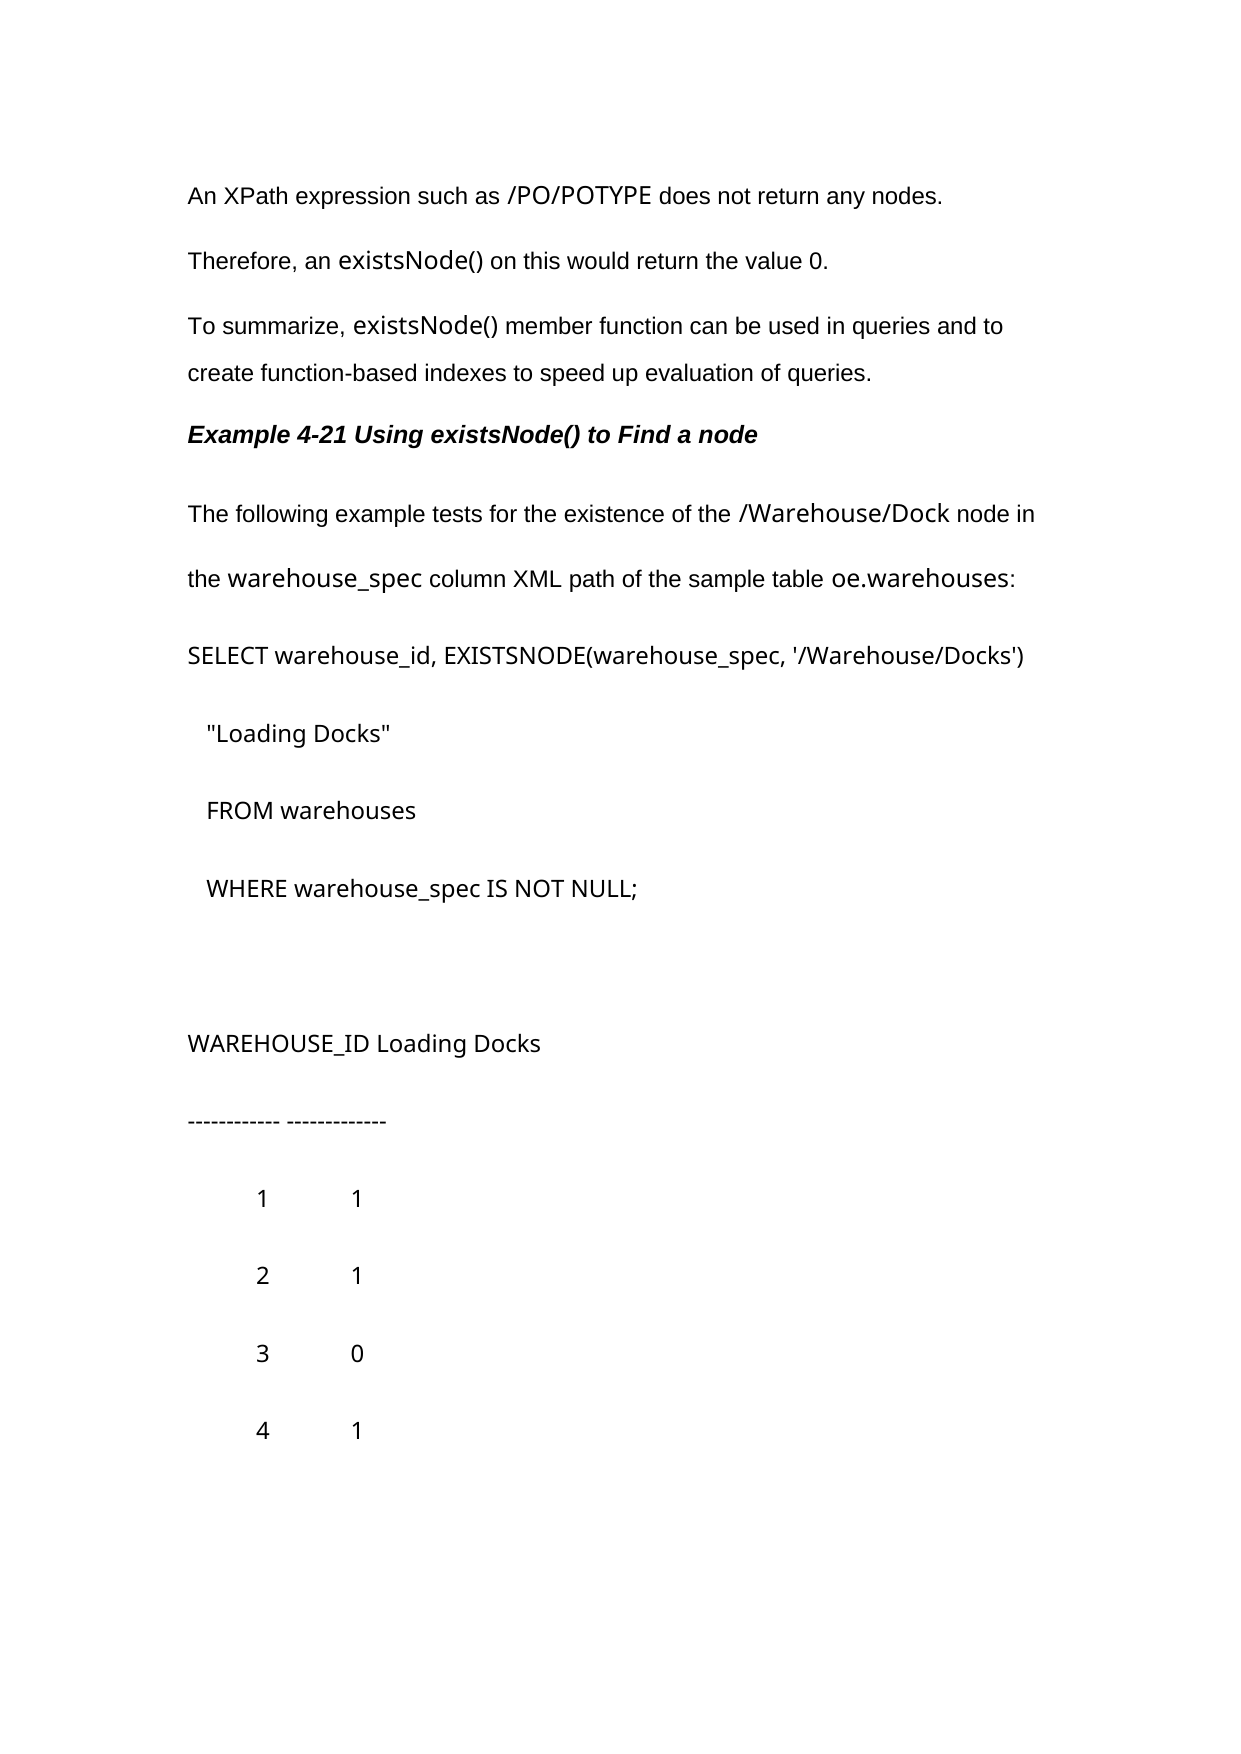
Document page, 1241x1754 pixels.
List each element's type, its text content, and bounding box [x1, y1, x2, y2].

text 3 0 [187, 1320, 1053, 1385]
text 4 1 [187, 1398, 1053, 1463]
text 1 1 [187, 1165, 1053, 1230]
text 2 1 [187, 1243, 1053, 1308]
text To summarize, existsNode() member function can be used in queries and to create function-based indexes to speed up evaluation of queries. [187, 292, 1053, 389]
text ------------ ------------- [187, 1088, 1053, 1153]
text SELECT warehouse_id, EXISTSNODE(warehouse_spec, '/Warehouse/Docks') [187, 623, 1053, 688]
text FROM warehouses [187, 778, 1053, 843]
text The following example tests for the existence of the /Warehouse/Dock node in the warehouse_spec column XML path of the sample table oe.warehouses: [187, 480, 1053, 610]
text An XPath expression such as /PO/POTYPE does not return any nodes. Therefore, an existsNode() on this would return the value 0. [187, 162, 1053, 292]
text WHERE warehouse_spec IS NOT NULL; [187, 855, 1053, 920]
text WAREHOUSE_ID Loading Docks [187, 1010, 1053, 1075]
text Example 4-21 Using existsNode() to Find a node [187, 419, 1053, 451]
text "Loading Docks" [187, 700, 1053, 765]
